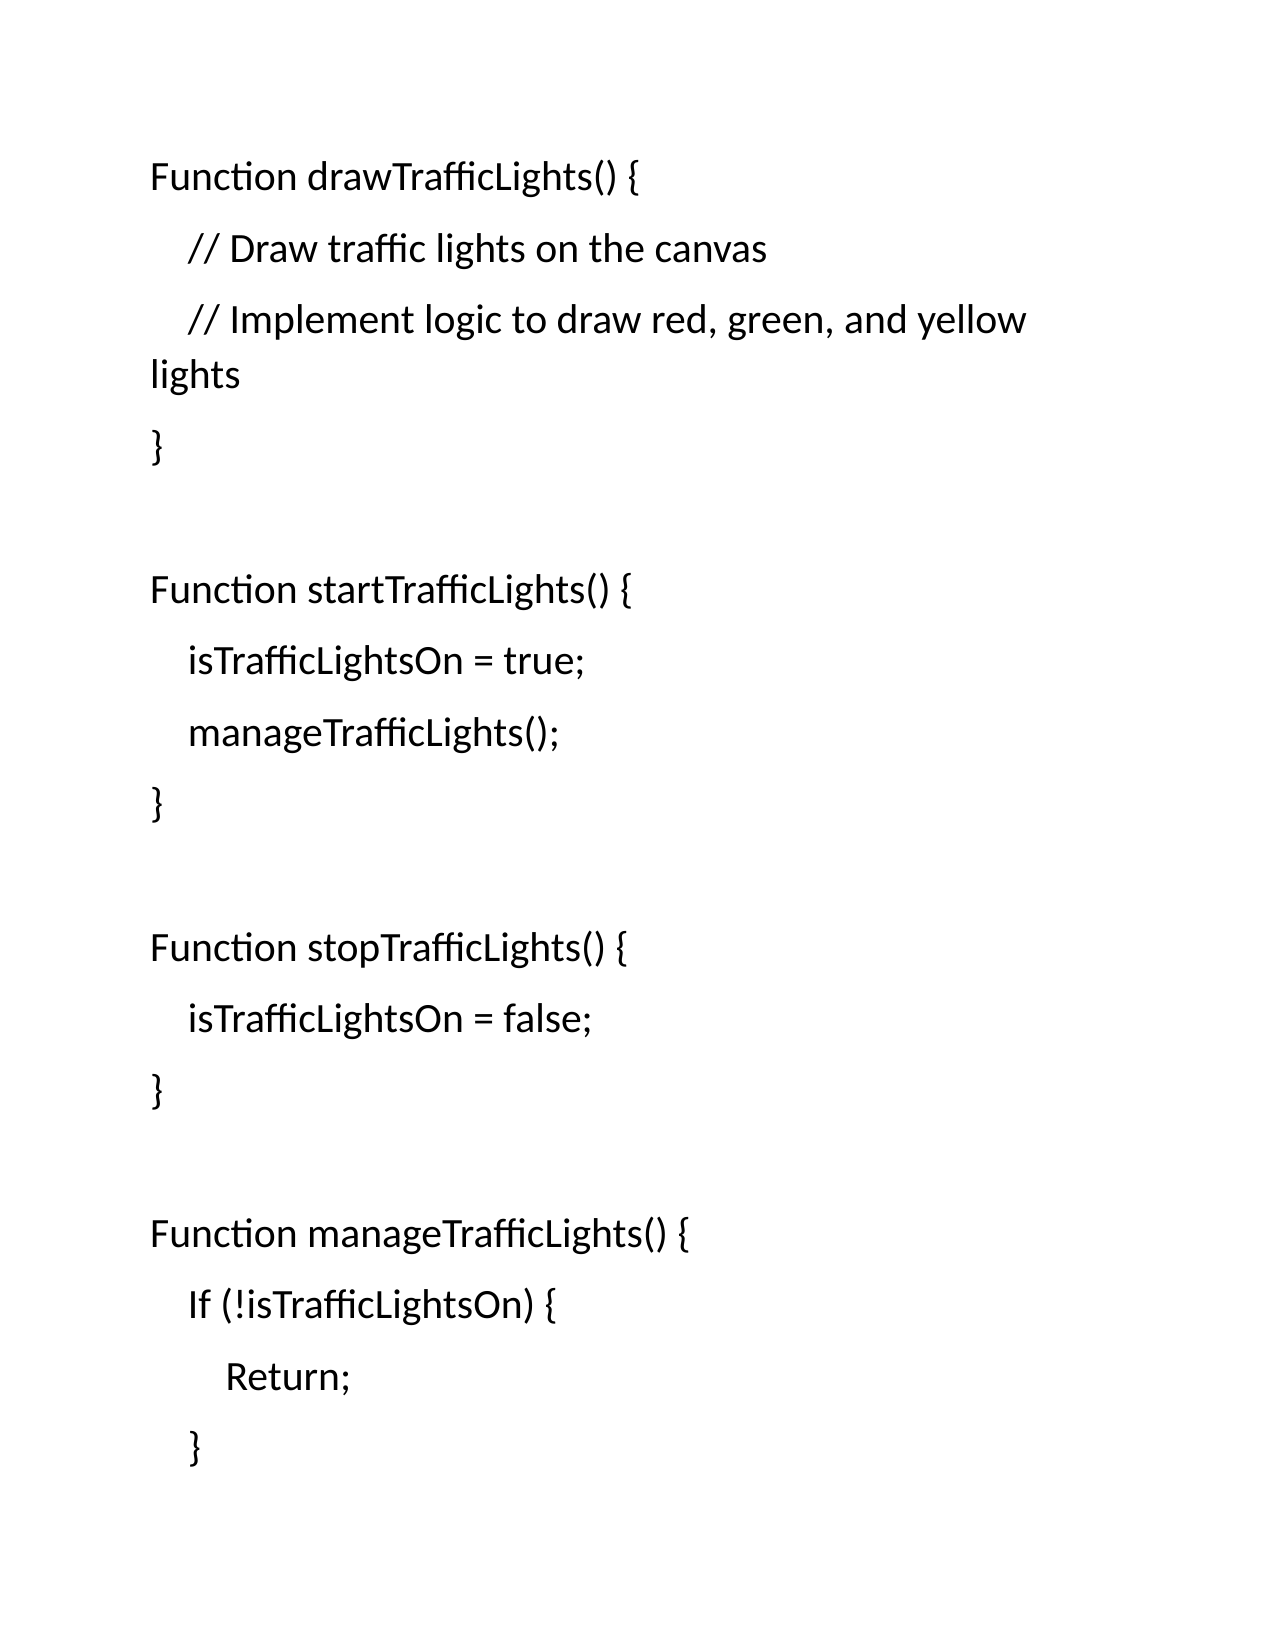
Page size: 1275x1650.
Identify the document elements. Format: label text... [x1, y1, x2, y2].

text Function stopTrafficLights() { [150, 921, 1125, 971]
text Function drawTrafficLights() { [150, 150, 1125, 201]
text manageTrafficLights(); [150, 706, 1125, 757]
text Function manageTrafficLights() { [150, 1207, 1125, 1258]
text } [150, 419, 1125, 470]
text isTrafficLightsOn = false; [150, 992, 1125, 1043]
text Function startTrafficLights() { [150, 563, 1125, 613]
text If (!isTrafficLightsOn) { [150, 1278, 1125, 1329]
text } [150, 777, 1125, 828]
text // Draw traffic lights on the canvas [150, 222, 1125, 272]
text } [150, 1064, 1125, 1114]
text Return; [150, 1350, 1125, 1401]
text } [150, 1421, 1125, 1472]
text isTrafficLightsOn = true; [150, 634, 1125, 685]
text // Implement logic to draw red, green, and yellow lights [150, 293, 1125, 399]
